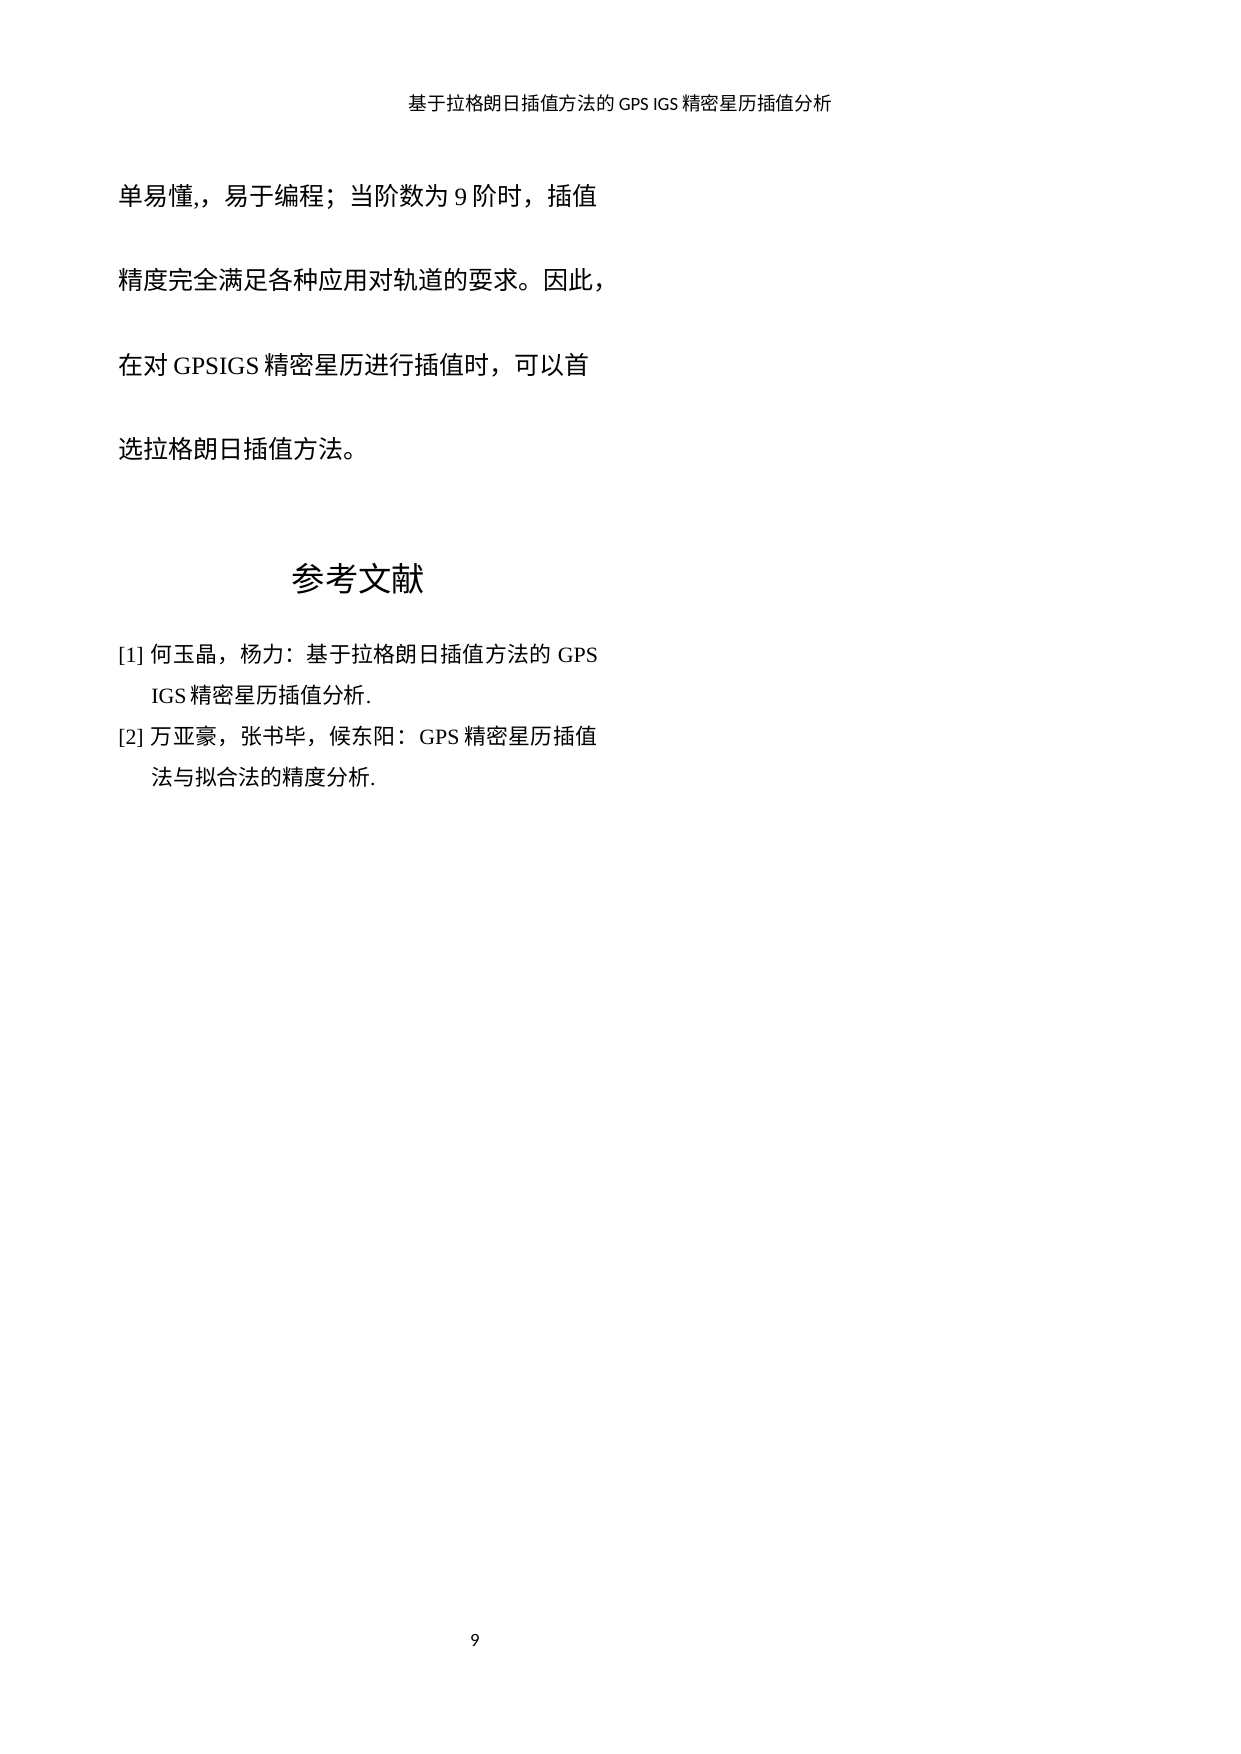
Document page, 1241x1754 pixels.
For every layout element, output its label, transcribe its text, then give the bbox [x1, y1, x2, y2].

text 参考文献 [118, 545, 598, 610]
list 万亚豪，张书毕，候东阳：GPS精密星历插值法与拟合法的精度分析. [118, 719, 598, 792]
list 何玉晶，杨力：基于拉格朗日插值方法的GPS IGS精密星历插值分析. [118, 637, 598, 709]
text (3)拉格朗日插值是代数插值，且原理简单易懂,，易于编程；当阶数为9阶时，插值精度完全满足各种应用对轨道的耍求。因此，在对GPSIGS精密星历进行插值时，可以首选拉格朗日插值方法。 [118, 162, 598, 480]
